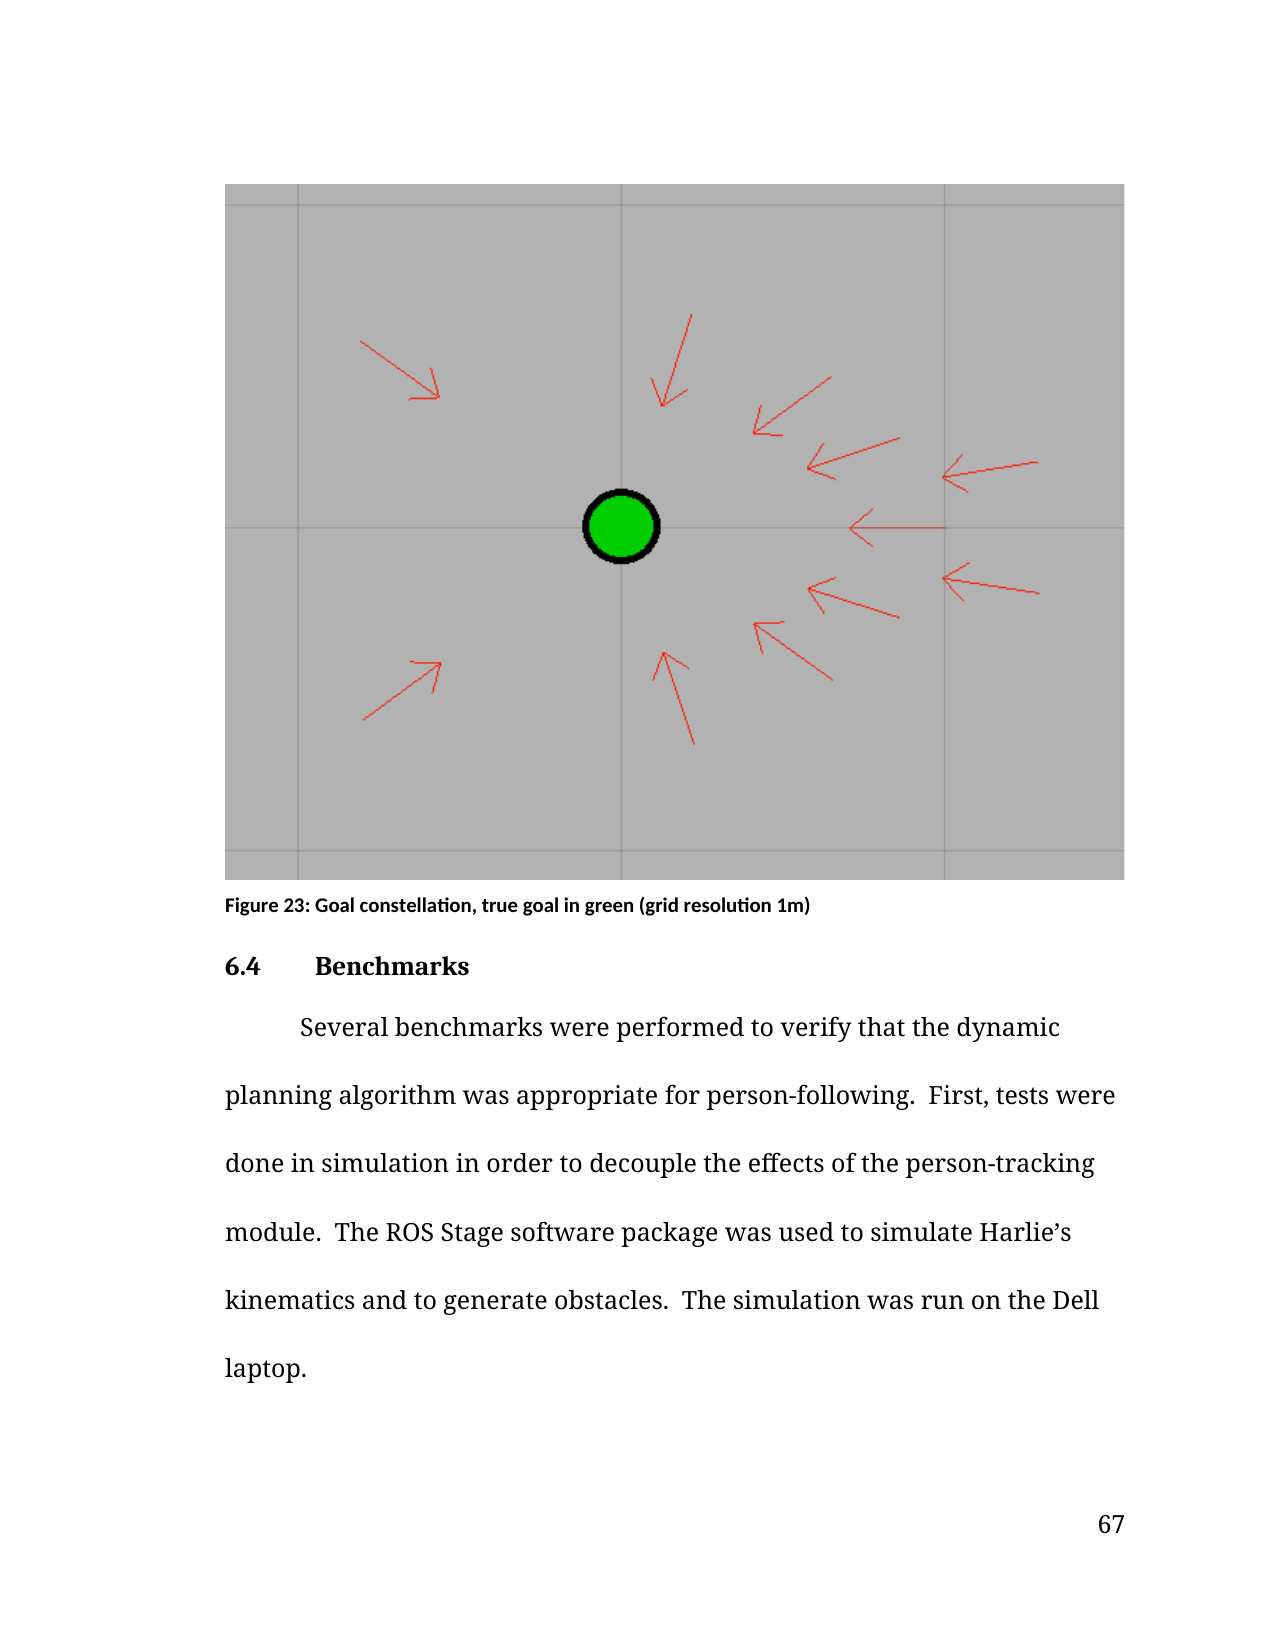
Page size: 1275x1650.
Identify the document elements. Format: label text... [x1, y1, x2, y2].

text Figure 23: Goal constellation, true goal in green (grid resolution 1m) [225, 892, 1125, 917]
picture [225, 184, 1125, 880]
subtitle Benchmarks [225, 951, 1125, 982]
text Several benchmarks were performed to verify that the dynamic planning algorithm was appropriate for person-following. First, tests were done in simulation in order to decouple the effects of the person-tracking module. The ROS Stage software package was used to simulate Harlie’s kinematics and to generate obstacles. The simulation was run on the Dell laptop. [225, 1010, 1125, 1384]
